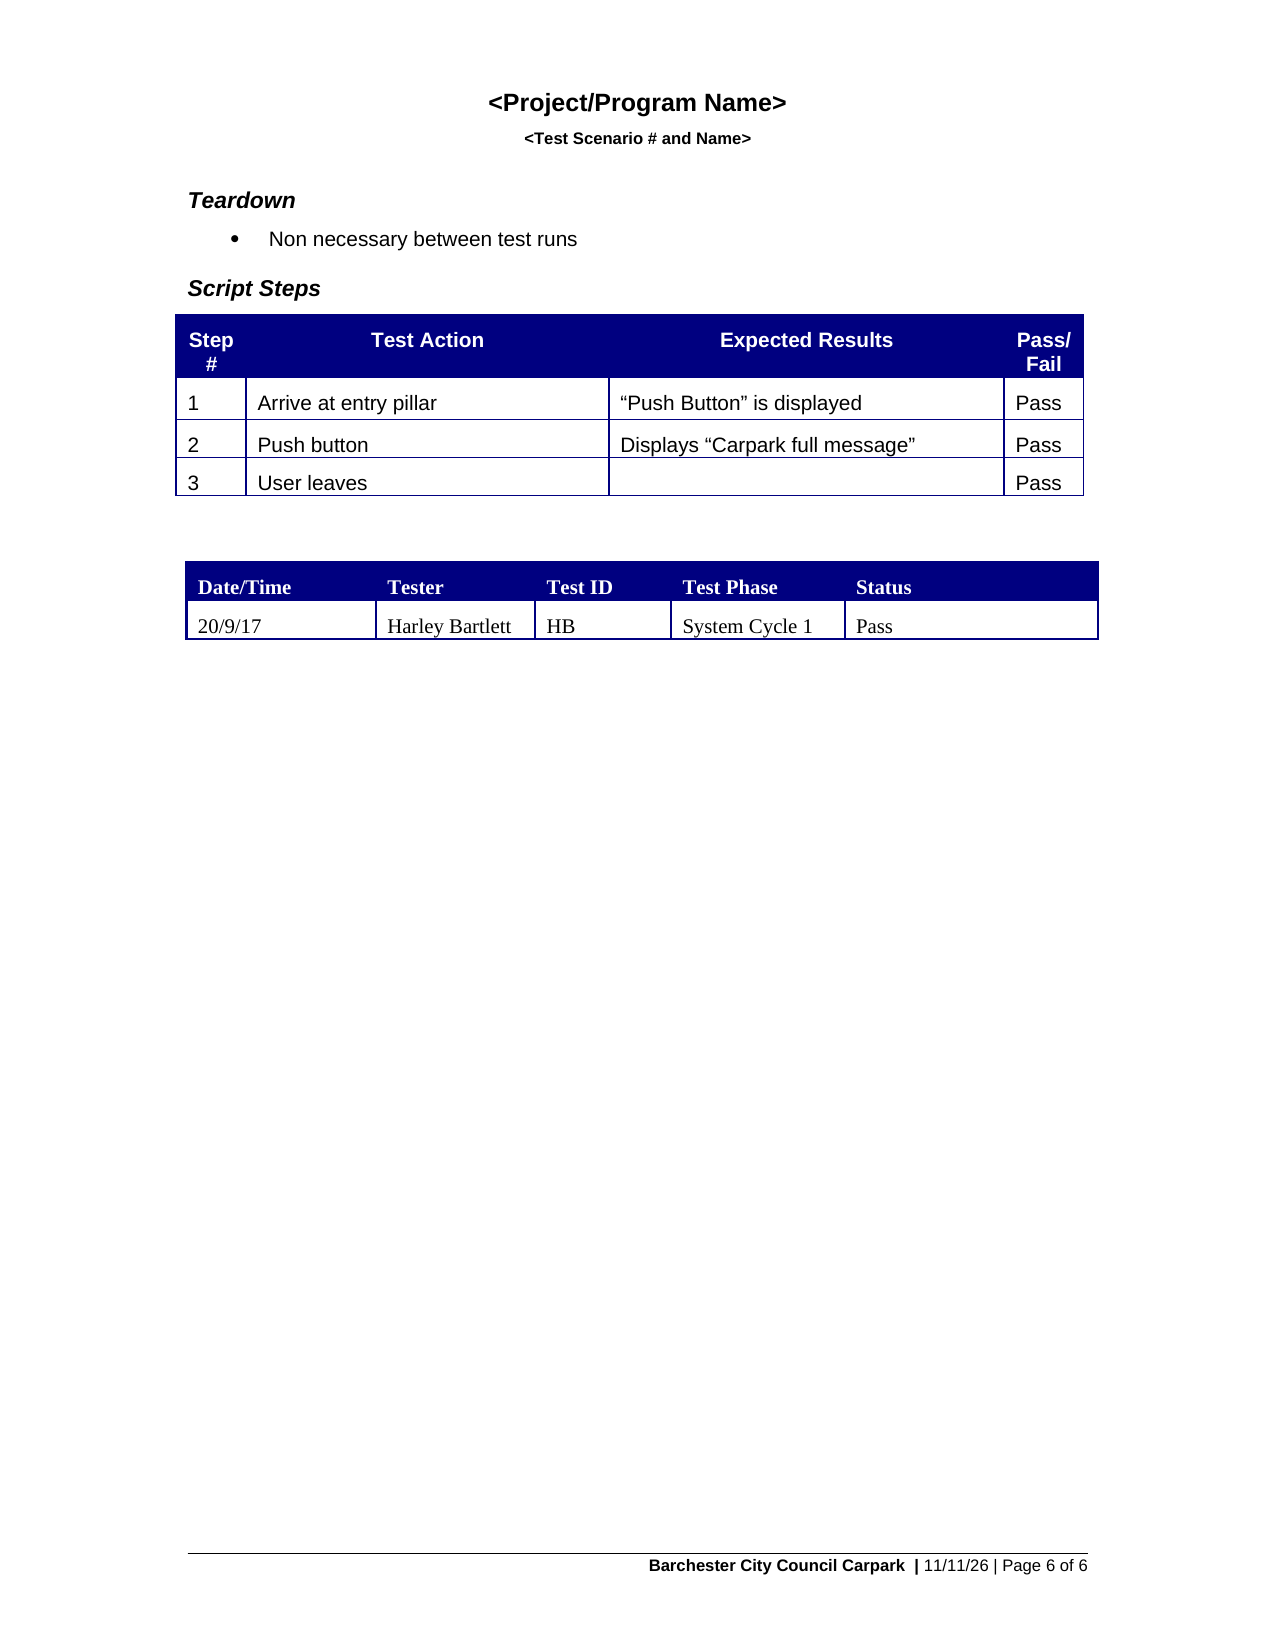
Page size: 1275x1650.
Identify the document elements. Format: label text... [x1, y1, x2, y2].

table_cell Harley Bartlett [377, 601, 534, 638]
table_header Date/Time [188, 563, 375, 599]
table_cell Pass [846, 601, 1097, 638]
table_cell Pass [1005, 378, 1083, 419]
table_cell 1 [177, 378, 245, 419]
table_cell 3 [177, 458, 245, 495]
table_header Step # [177, 316, 245, 376]
table_header Expected Results [610, 316, 1003, 376]
table_header Tester [377, 563, 534, 599]
table_cell Pass [1005, 420, 1083, 457]
table_cell 2 [177, 420, 245, 457]
table_cell System Cycle 1 [672, 601, 844, 638]
table_cell HB [536, 601, 670, 638]
list Non necessary between test runs [231, 226, 1087, 250]
table_cell “Push Button” is displayed [610, 378, 1003, 419]
subtitle Teardown [187, 187, 1087, 214]
table_header Test ID [536, 563, 670, 599]
table_cell Displays “Carpark full message” [610, 420, 1003, 457]
table_cell Arrive at entry pillar [247, 378, 608, 419]
table_cell User leaves [247, 458, 608, 495]
table_cell [610, 458, 1003, 495]
table_header Status [846, 563, 1097, 599]
subtitle Script Steps [187, 275, 1087, 302]
table_header Test Action [247, 316, 608, 376]
table_header Pass/ Fail [1005, 316, 1083, 376]
table_header Test Phase [672, 563, 844, 599]
table_cell 20/9/17 [188, 601, 375, 638]
table_cell Push button [247, 420, 608, 457]
table_cell Pass [1005, 458, 1083, 495]
